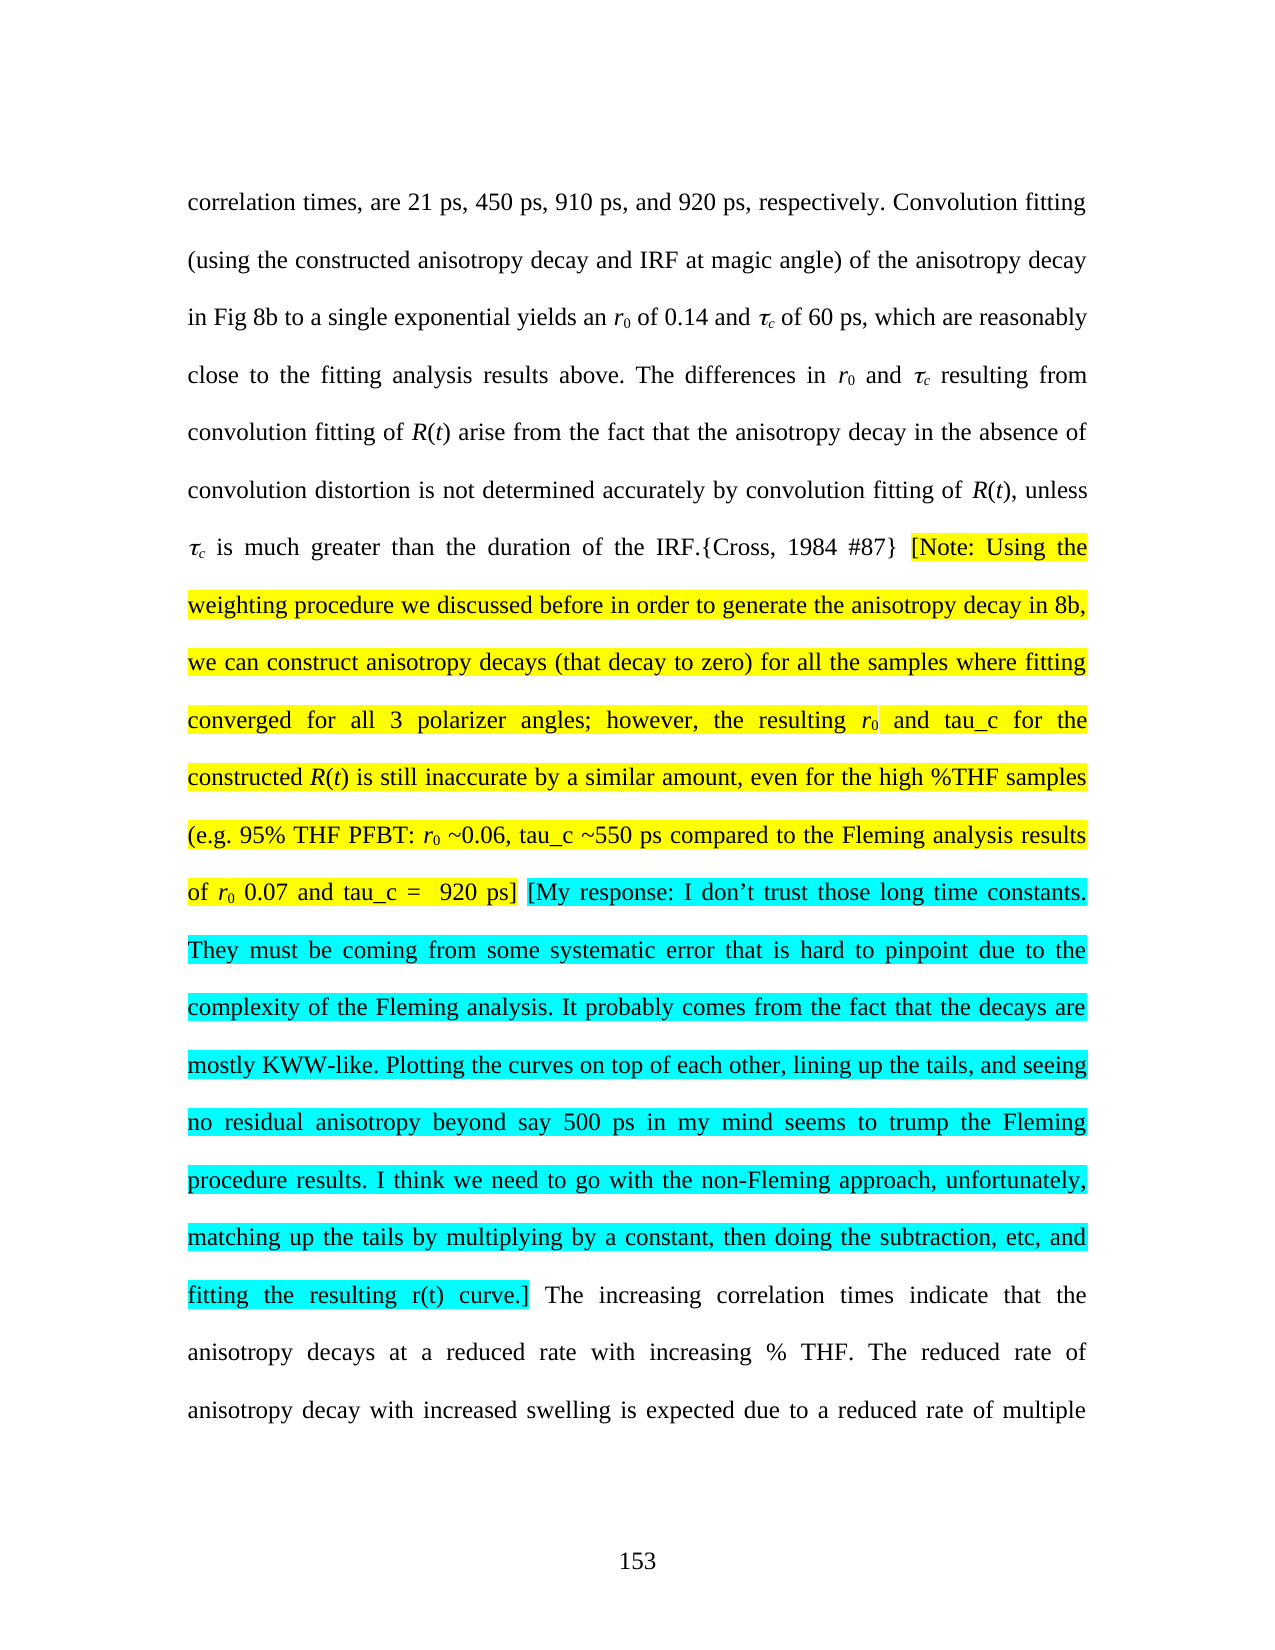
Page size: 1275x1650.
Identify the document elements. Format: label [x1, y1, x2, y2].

text [187, 945, 1087, 1424]
text [187, 187, 1087, 942]
